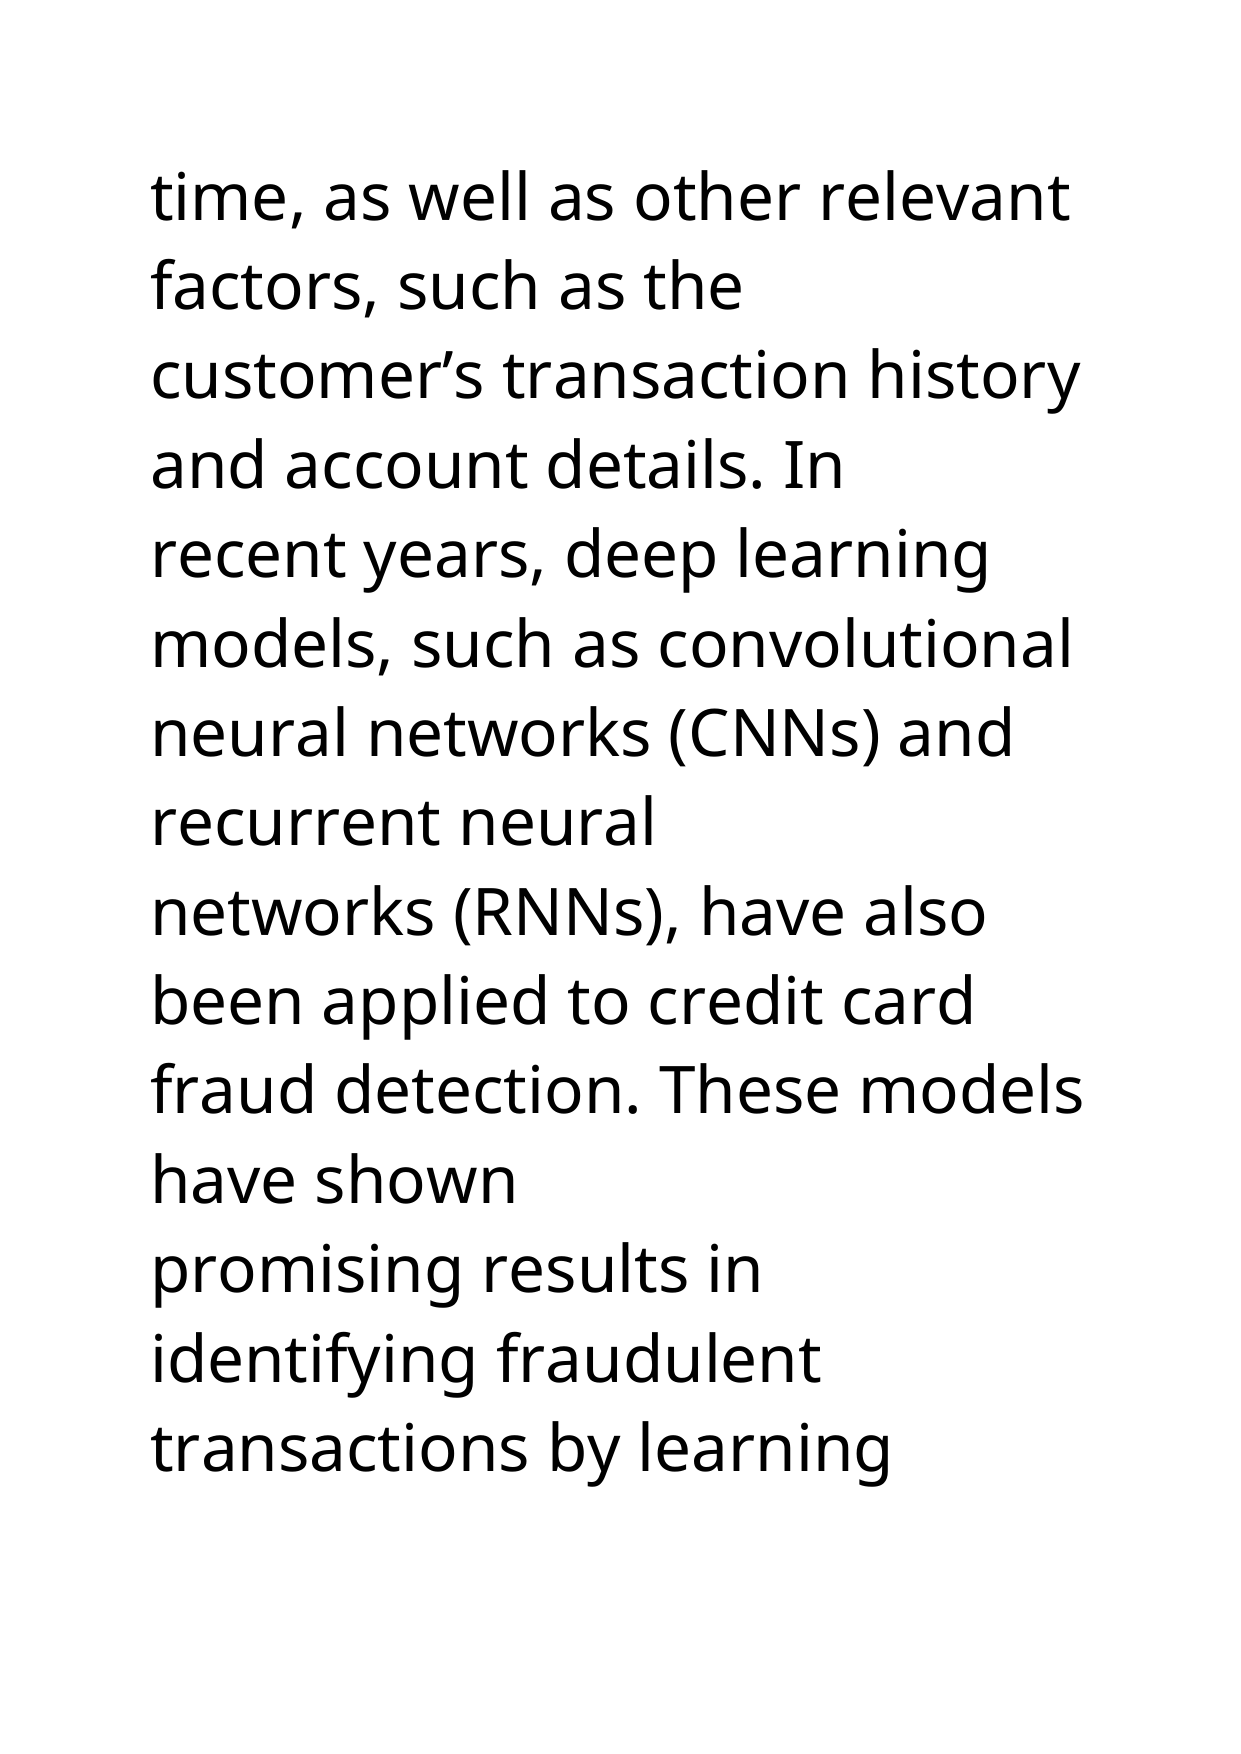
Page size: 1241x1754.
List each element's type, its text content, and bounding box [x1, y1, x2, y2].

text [150, 1222, 1090, 1491]
text recent years, deep learning models, such as convolutional neural networks (CNNs) and recurrent neural [150, 507, 1090, 865]
text time, as well as other relevant factors, such as the customer’s transaction history and account details. In [150, 150, 1090, 507]
text networks (RNNs), have also been applied to credit card fraud detection. These models have shown [150, 865, 1090, 1222]
